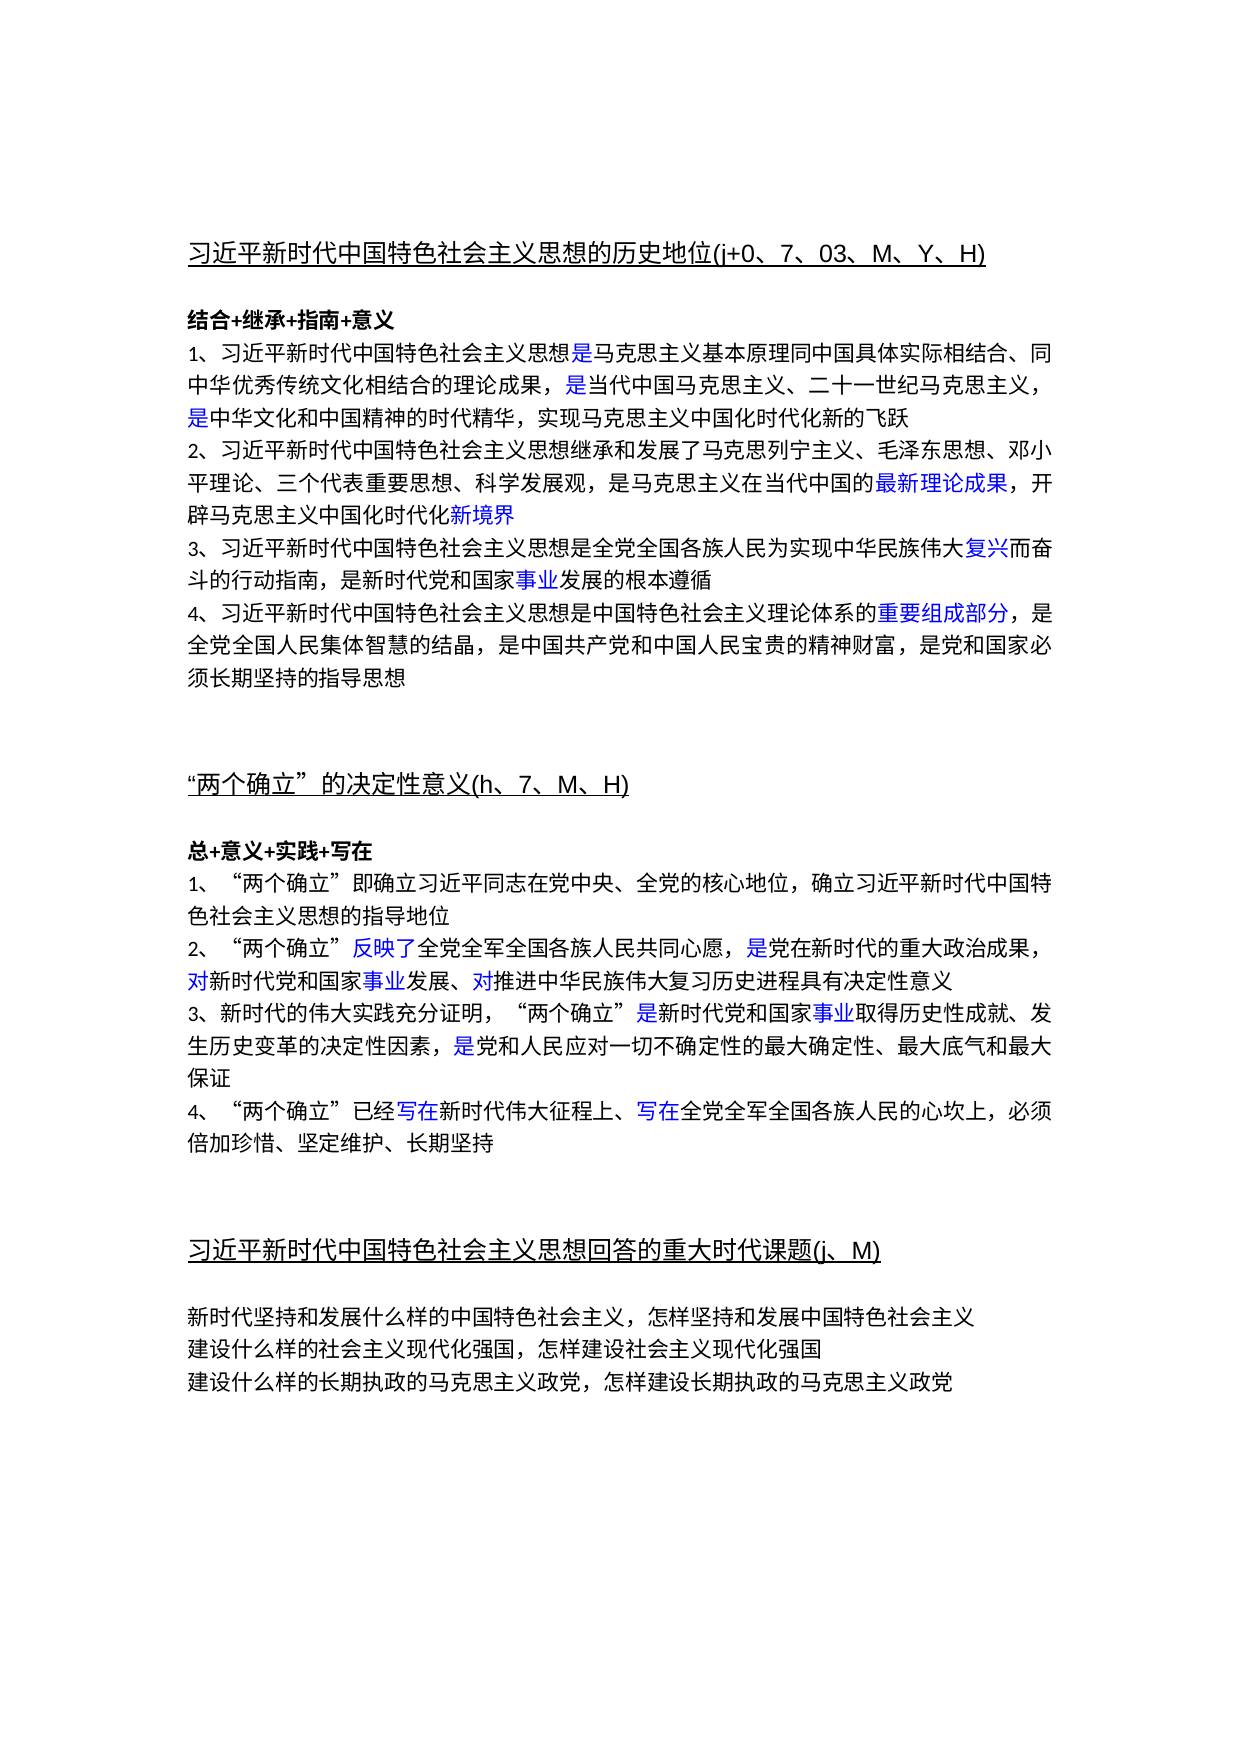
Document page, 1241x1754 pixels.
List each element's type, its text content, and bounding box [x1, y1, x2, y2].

text 结合+继承+指南+意义 [187, 303, 1053, 335]
text 建设什么样的社会主义现代化强国，怎样建设社会主义现代化强国 [187, 1332, 1053, 1364]
text 总+意义+实践+写在 [187, 833, 1053, 866]
text 新时代坚持和发展什么样的中国特色社会主义，怎样坚持和发展中国特色社会主义 [187, 1299, 1053, 1332]
subtitle 习近平新时代中国特色社会主义思想回答的重大时代课题(j、M) [187, 1216, 1053, 1281]
text 2、“两个确立”反映了全党全军全国各族人民共同心愿，是党在新时代的重大政治成果，对新时代党和国家事业发展、对推进中华民族伟大复习历史进程具有决定性意义 [187, 931, 1053, 996]
text 1、习近平新时代中国特色社会主义思想是马克思主义基本原理同中国具体实际相结合、同中华优秀传统文化相结合的理论成果，是当代中国马克思主义、二十一世纪马克思主义，是中华文化和中国精神的时代精华，实现马克思主义中国化时代化新的飞跃 [187, 335, 1053, 433]
text 4、习近平新时代中国特色社会主义思想是中国特色社会主义理论体系的重要组成部分，是全党全国人民集体智慧的结晶，是中国共产党和中国人民宝贵的精神财富，是党和国家必须长期坚持的指导思想 [187, 595, 1053, 693]
text 1、“两个确立”即确立习近平同志在党中央、全党的核心地位，确立习近平新时代中国特色社会主义思想的指导地位 [187, 866, 1053, 931]
text 建设什么样的长期执政的马克思主义政党，怎样建设长期执政的马克思主义政党 [187, 1364, 1053, 1397]
subtitle 习近平新时代中国特色社会主义思想的历史地位(j+0、7、03、M、Y、H) [187, 219, 1053, 284]
text 3、习近平新时代中国特色社会主义思想是全党全国各族人民为实现中华民族伟大复兴而奋斗的行动指南，是新时代党和国家事业发展的根本遵循 [187, 530, 1053, 595]
text 4、“两个确立”已经写在新时代伟大征程上、写在全党全军全国各族人民的心坎上，必须倍加珍惜、坚定维护、长期坚持 [187, 1093, 1053, 1158]
text 3、新时代的伟大实践充分证明，“两个确立”是新时代党和国家事业取得历史性成就、发生历史变革的决定性因素，是党和人民应对一切不确定性的最大确定性、最大底气和最大保证 [187, 996, 1053, 1093]
text 2、习近平新时代中国特色社会主义思想继承和发展了马克思列宁主义、毛泽东思想、邓小平理论、三个代表重要思想、科学发展观，是马克思主义在当代中国的最新理论成果，开辟马克思主义中国化时代化新境界 [187, 433, 1053, 530]
subtitle “两个确立”的决定性意义(h、7、M、H) [187, 750, 1053, 815]
